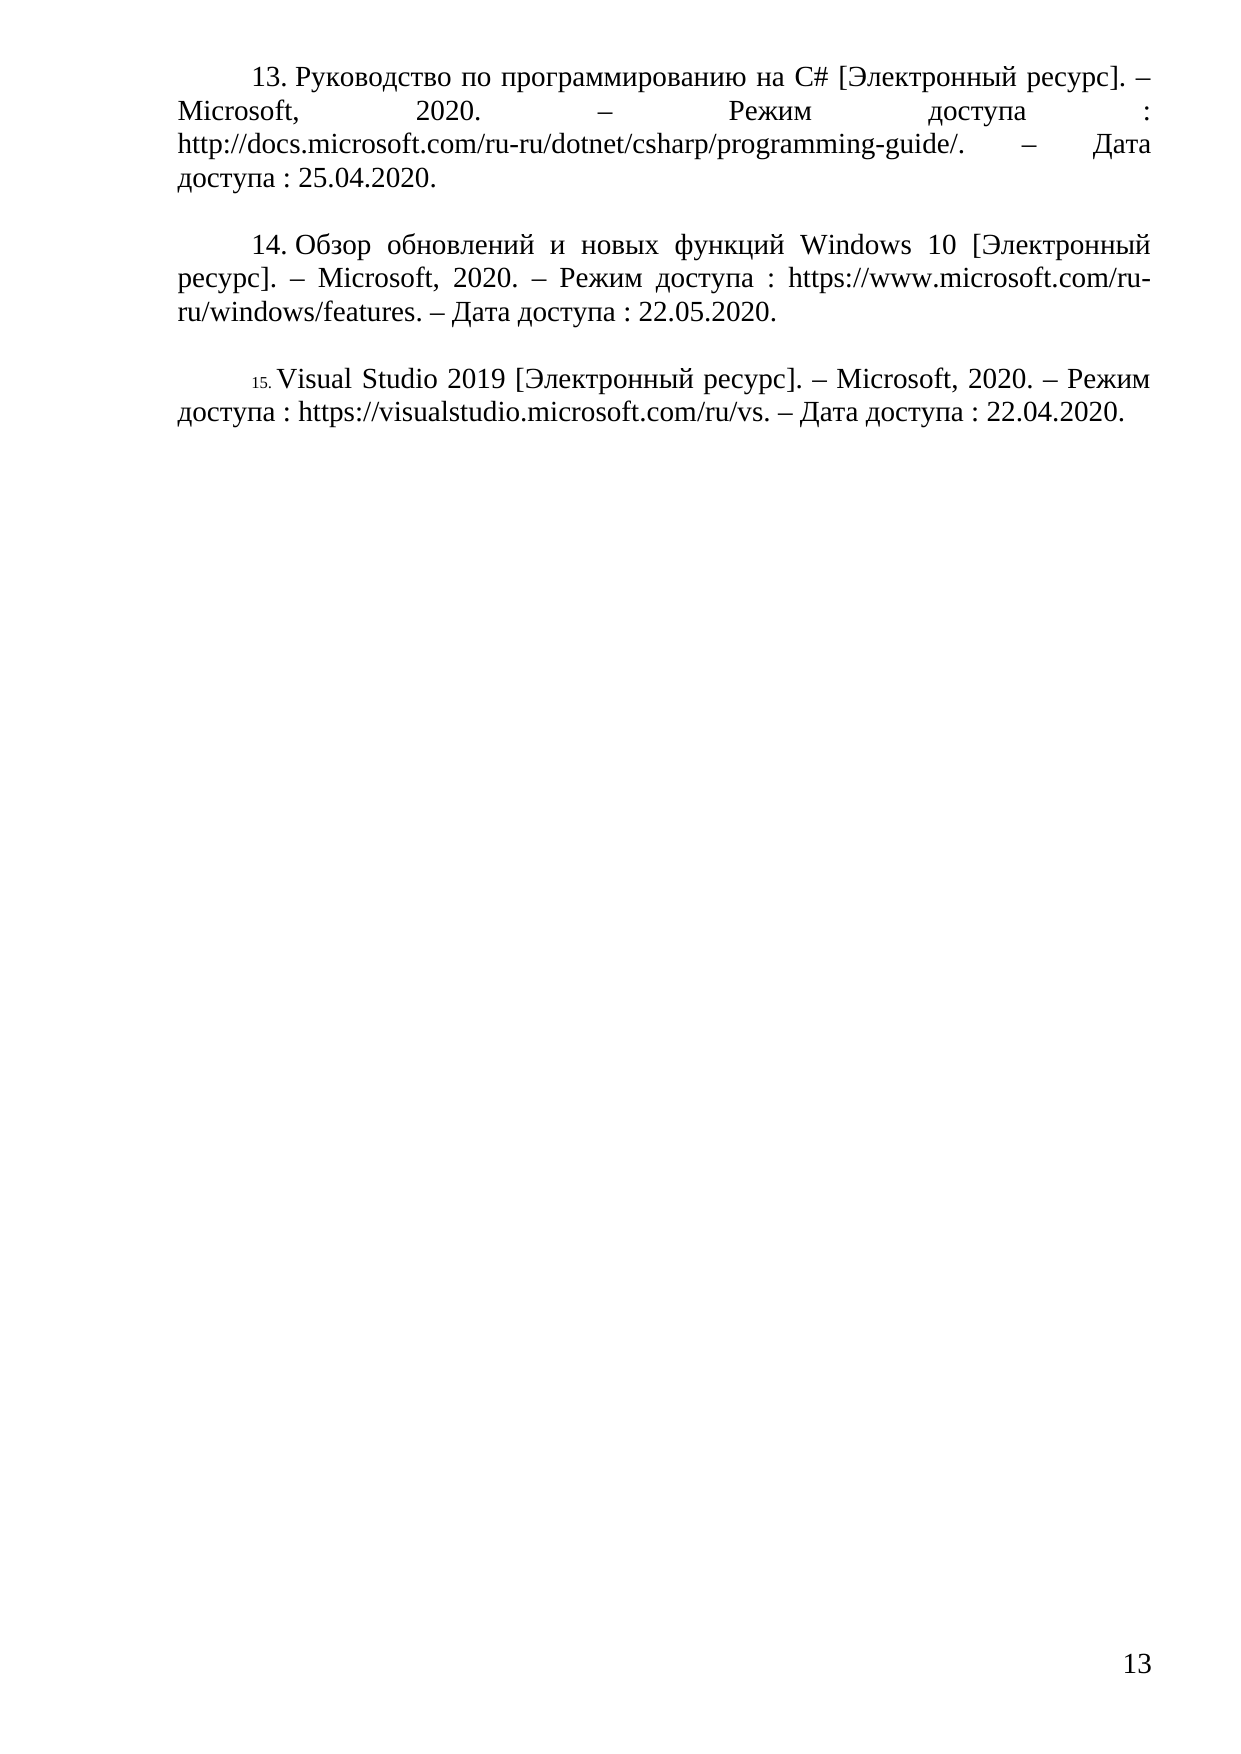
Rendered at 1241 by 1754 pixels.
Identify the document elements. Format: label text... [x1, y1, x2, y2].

list Обзор обновлений и новых функций Windows 10 [Электронный ресурс]. – Microsoft, 2020. – Режим доступа : https://www.microsoft.com/ru-ru/windows/features. – Дата доступа : 22.05.2020. [177, 227, 1152, 327]
list Руководство по программированию на C# [Электронный ресурс]. – Microsoft, 2020. – Режим доступа : http://docs.microsoft.com/ru-ru/dotnet/csharp/programming-guide/. – Дата доступа : 25.04.2020. [177, 59, 1152, 193]
list Visual Studio 2019 [Электронный ресурс]. – Microsoft, 2020. – Режим доступа : https://visualstudio.microsoft.com/ru/vs. – Дата доступа : 22.04.2020. [177, 361, 1152, 428]
